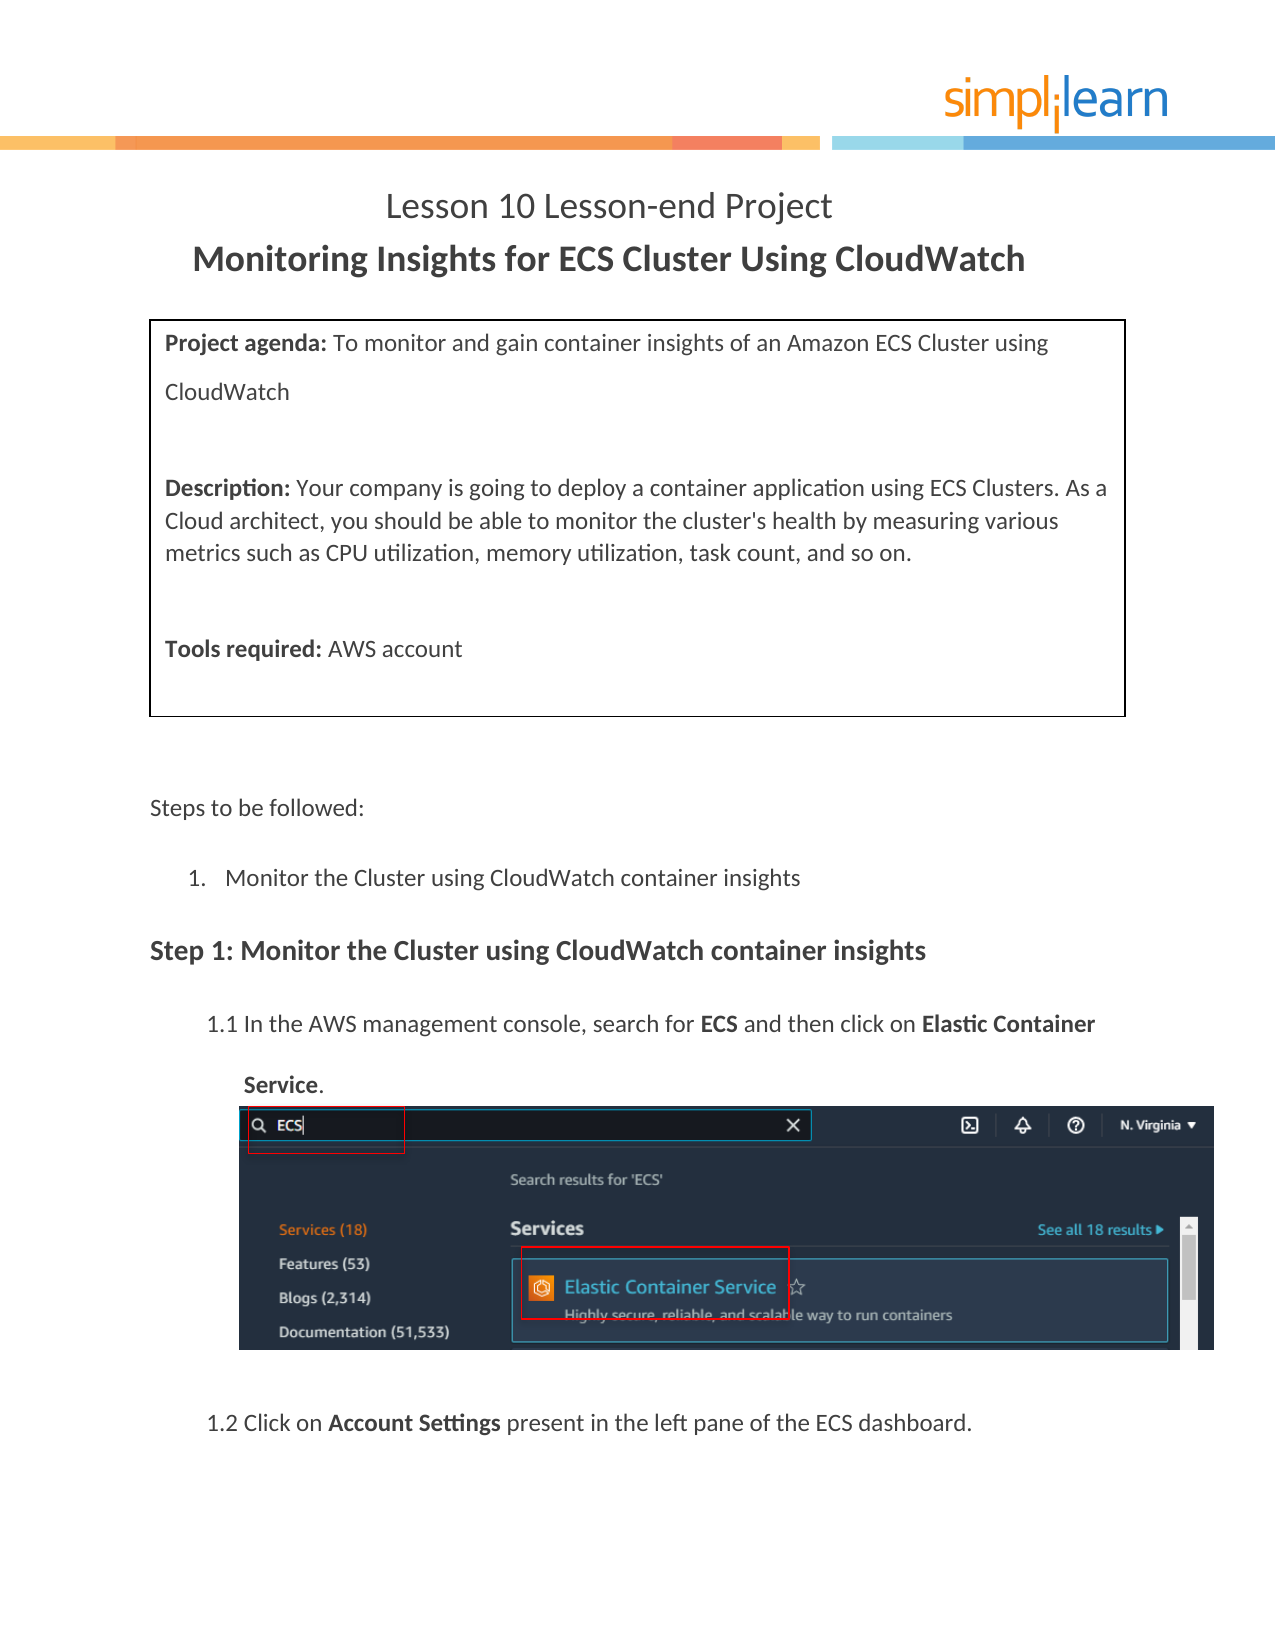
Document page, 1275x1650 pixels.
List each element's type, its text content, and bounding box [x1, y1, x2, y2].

picture [0, 75, 1275, 150]
list In the AWS management console, search for ECS and then click on Elastic Container Service. [206, 1008, 1125, 1099]
picture [241, 1111, 248, 1139]
text Steps to be followed: [150, 792, 1125, 823]
picture [249, 1142, 404, 1153]
list Monitor the Cluster using CloudWatch container insights [187, 862, 1125, 893]
list Click on Account Settings present in the left pane of the ECS dashboard. [206, 1408, 1125, 1438]
text Monitoring Insights for ECS Cluster Using CloudWatch [94, 235, 1125, 281]
text Step 1: Monitor the Cluster using CloudWatch container insights [150, 932, 1125, 968]
picture [239, 1106, 1214, 1350]
text Lesson 10 Lesson-end Project [94, 182, 1125, 228]
picture [405, 1111, 810, 1139]
picture [249, 1111, 404, 1139]
